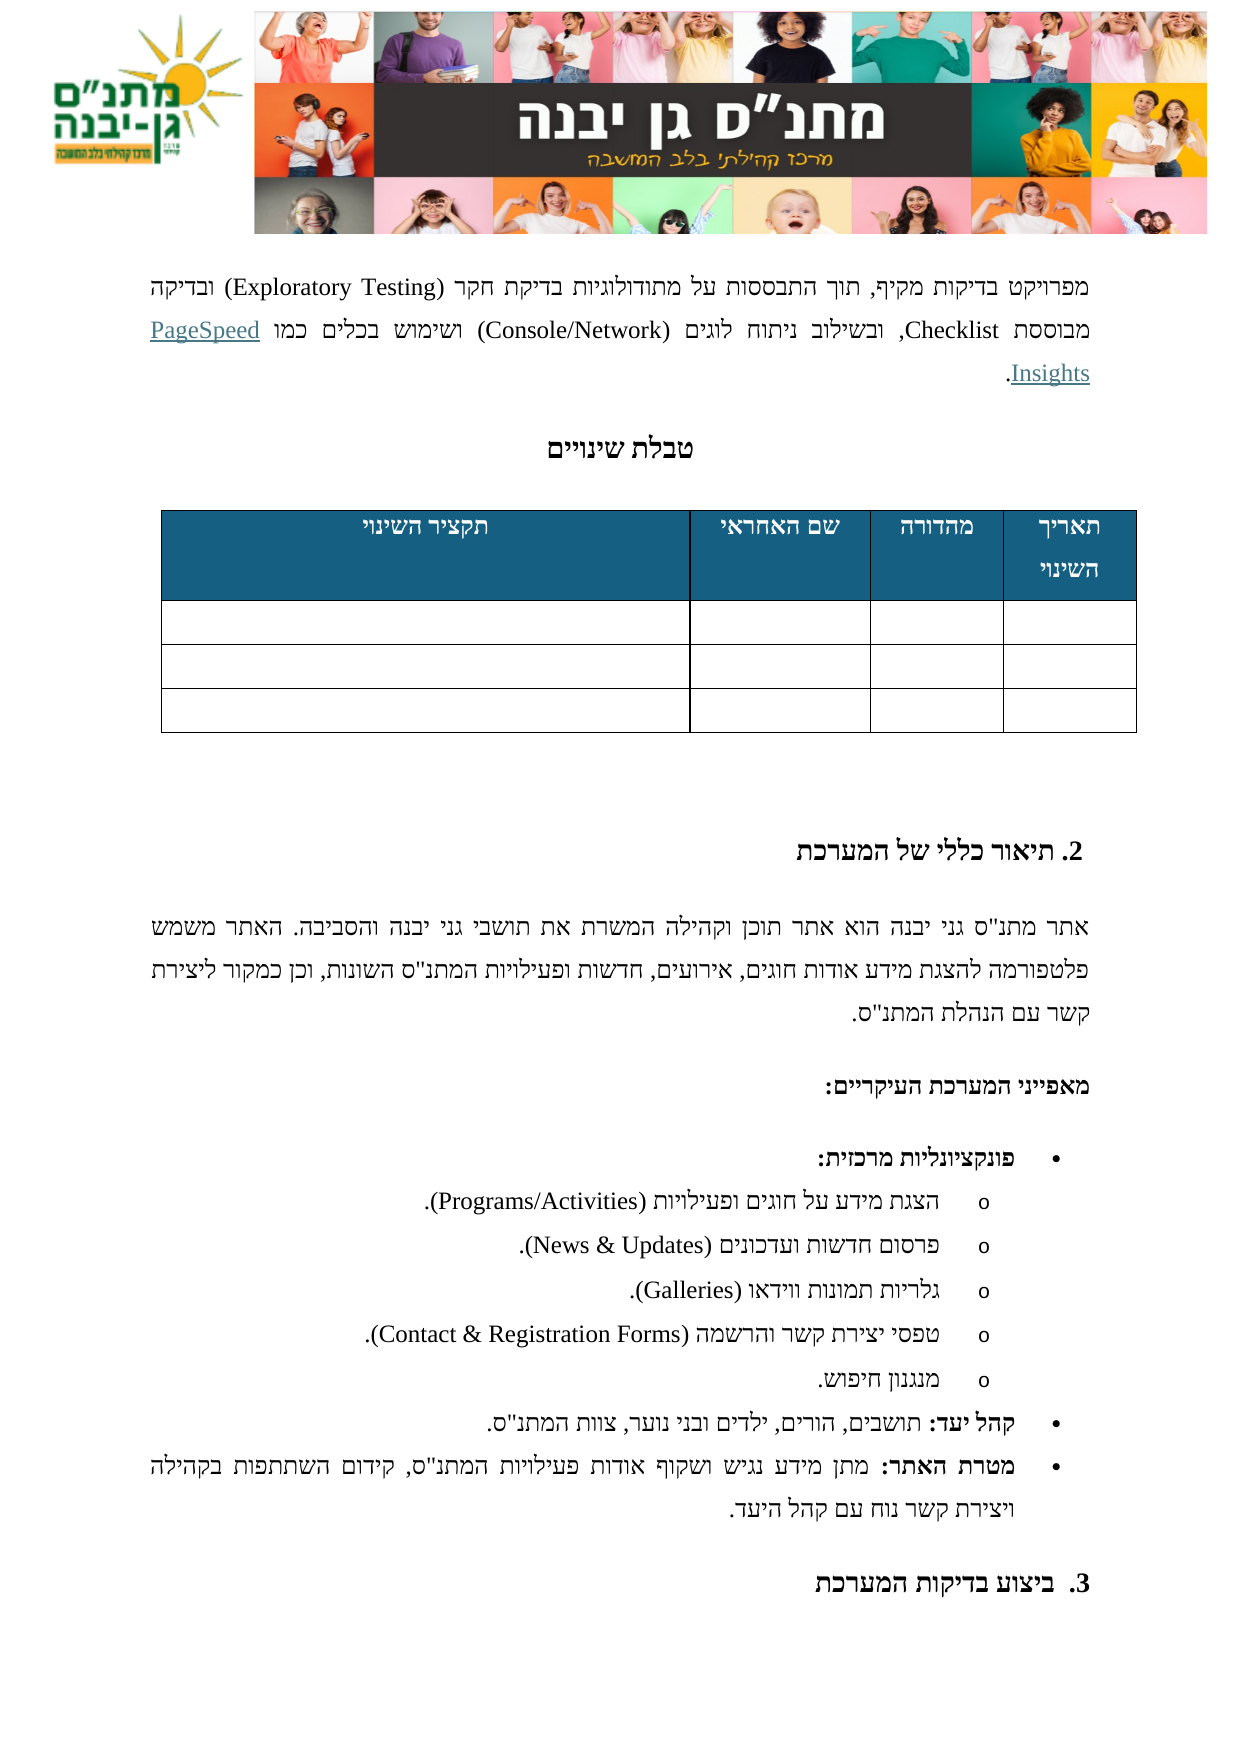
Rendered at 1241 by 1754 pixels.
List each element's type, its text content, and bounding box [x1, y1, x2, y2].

table_cell [162, 689, 689, 732]
picture [30, 10, 251, 175]
table_cell [162, 645, 689, 688]
table_cell [1004, 689, 1136, 732]
list קהל יעד: תושבים, הורים, ילדים ובני נוער, צוות המתנ"ס. [150, 1408, 1053, 1437]
subtitle 3. ביצוע בדיקות המערכת [150, 1567, 1090, 1599]
table_header תאריך השינוי [1004, 511, 1136, 600]
list מנגנון חיפוש. [150, 1364, 978, 1393]
text אתר מתנ"ס גני יבנה הוא אתר תוכן וקהילה המשרת את תושבי גני יבנה והסביבה. האתר משמש פלטפורמה להצגת מידע אודות חוגים, אירועים, חדשות ופעילויות המתנ"ס השונות, וכן כמקור ליצירת קשר עם הנהלת המתנ"ס. [150, 912, 1090, 1027]
table_cell [871, 601, 1003, 644]
list גלריות תמונות ווידאו (Galleries). [150, 1275, 978, 1304]
list טפסי יצירת קשר והרשמה (Contact & Registration Forms). [150, 1319, 978, 1349]
table_header תקציר השינוי [162, 511, 689, 600]
table_cell [691, 689, 870, 732]
table_cell [1004, 645, 1136, 688]
table_cell [1004, 601, 1136, 644]
table_header שם האחראי [691, 511, 870, 600]
subtitle 2. תיאור כללי של המערכת [150, 834, 1090, 867]
table_cell [162, 601, 689, 644]
table_cell [871, 645, 1003, 688]
table_cell [691, 645, 870, 688]
text טבלת שינויים [150, 431, 1090, 464]
table_cell [871, 689, 1003, 732]
picture [254, 11, 1208, 234]
list הצגת מידע על חוגים ופעילויות (Programs/Activities). [150, 1186, 978, 1216]
list פרסום חדשות ועדכונים (News & Updates). [150, 1231, 978, 1260]
list מטרת האתר: מתן מידע נגיש ושקוף אודות פעילויות המתנ"ס, קידום השתתפות בקהילה ויצירת קשר נוח עם קהל היעד. [150, 1451, 1053, 1523]
table_cell [691, 601, 870, 644]
table_header מהדורה [871, 511, 1003, 600]
list פונקציונליות מרכזית: [150, 1143, 1053, 1172]
text מאפייני המערכת העיקריים: [150, 1071, 1090, 1099]
